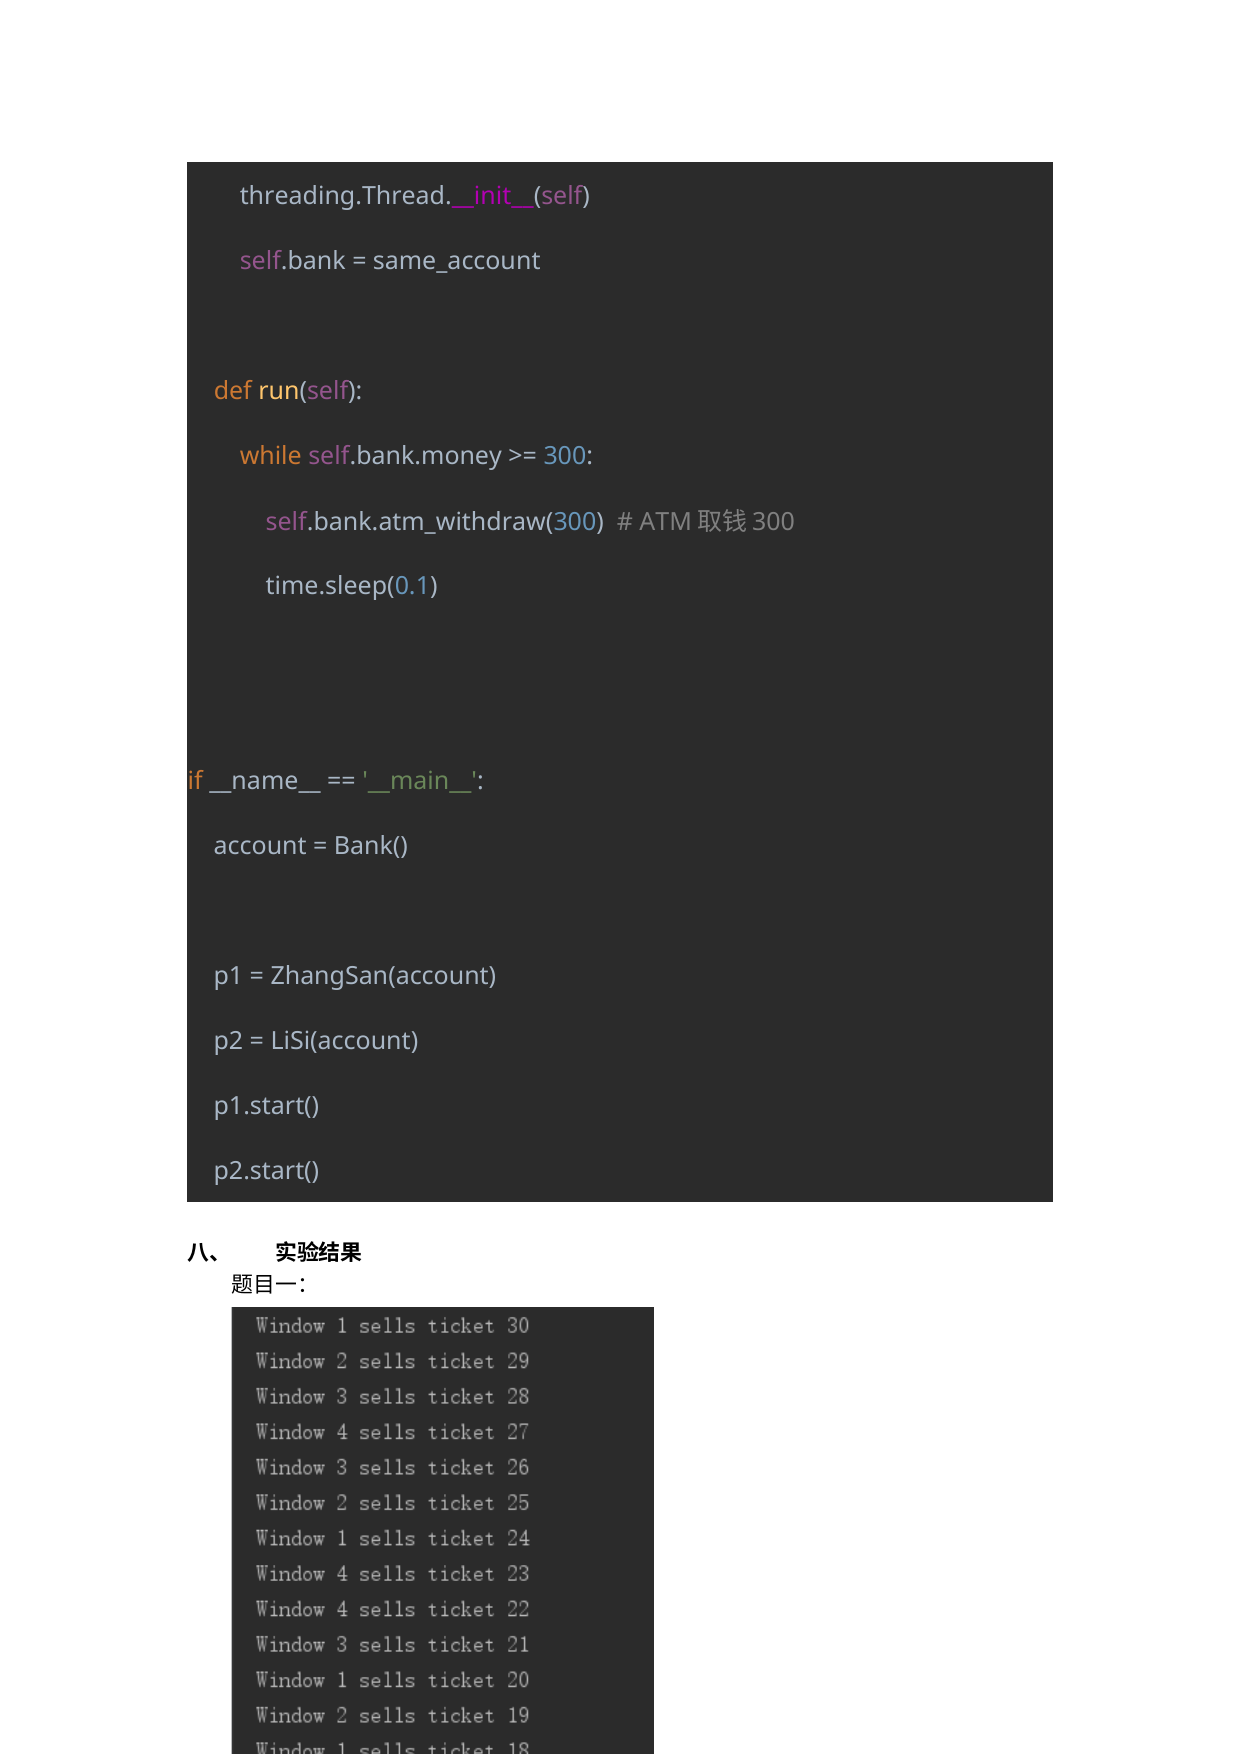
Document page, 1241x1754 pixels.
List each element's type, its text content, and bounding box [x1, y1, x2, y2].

picture [231, 1307, 654, 1754]
list 题目一： [231, 1267, 1053, 1299]
list 实验结果 [187, 1234, 1053, 1267]
